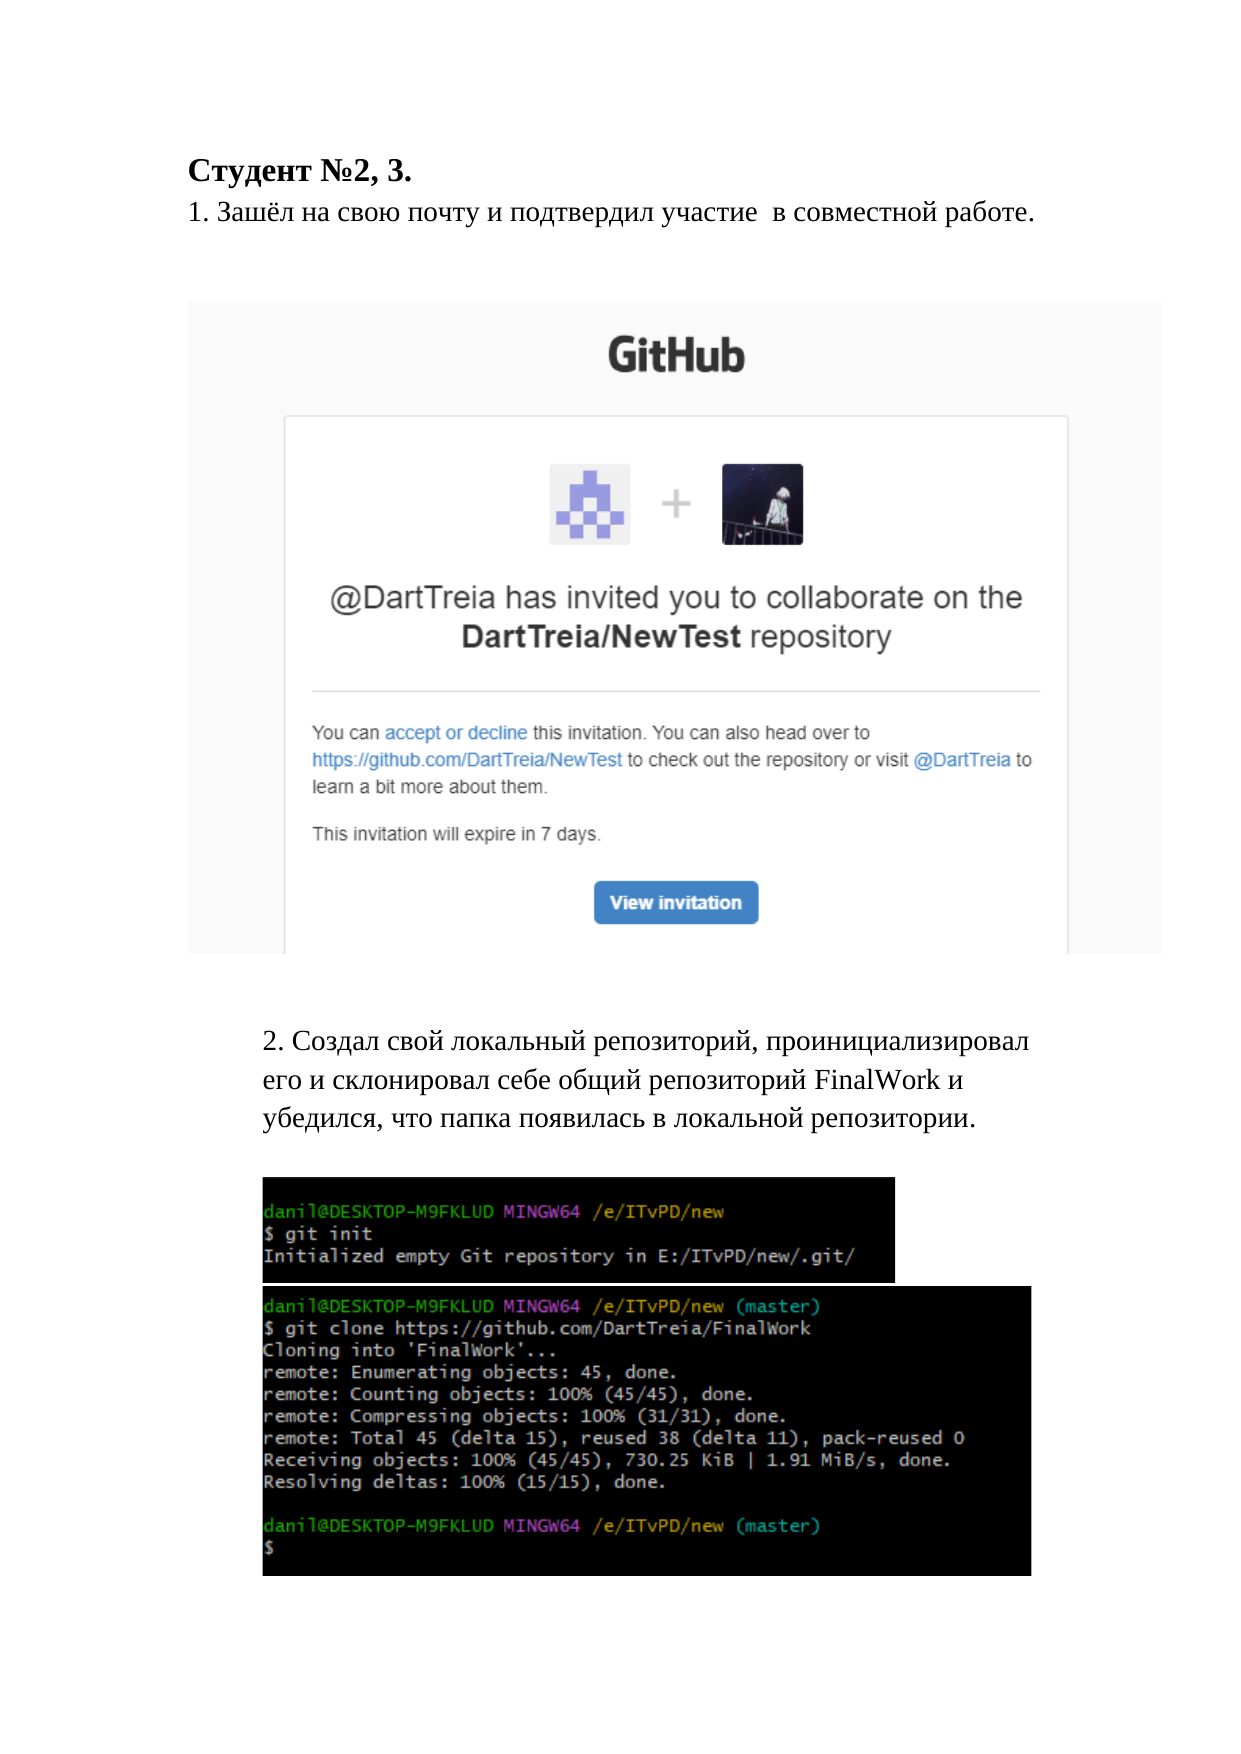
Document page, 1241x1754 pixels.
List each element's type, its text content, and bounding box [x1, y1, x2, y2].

picture [262, 1177, 896, 1283]
picture [262, 1286, 1032, 1576]
picture [187, 232, 1162, 954]
list Зашёл на свою почту и подтвердил участие в совместной работе. [187, 194, 1053, 228]
list Создал свой локальный репозиторий, проинициализировал его и склонировал себе общий репозиторий FinalWork и убедился, что папка появилась в локальной репозитории. [262, 1023, 1053, 1134]
list Студент №2, 3. [187, 150, 1053, 188]
